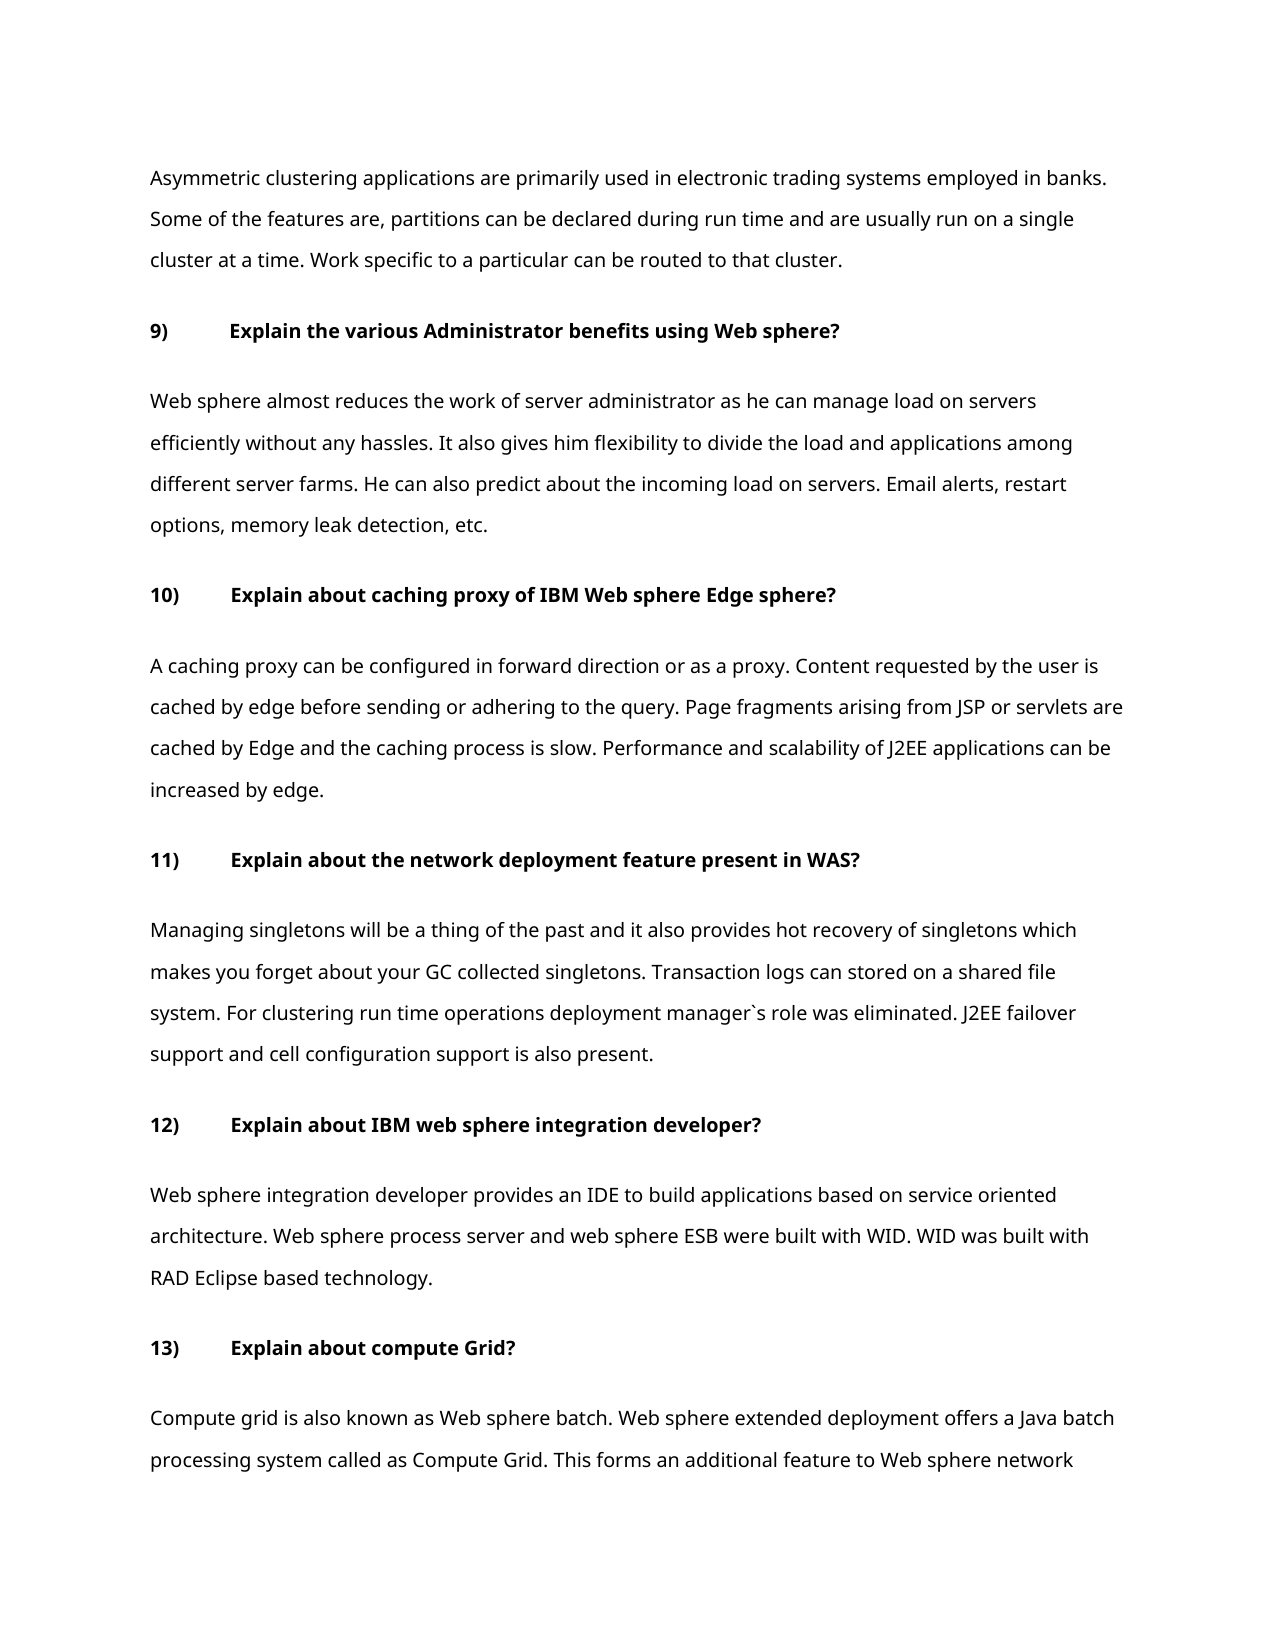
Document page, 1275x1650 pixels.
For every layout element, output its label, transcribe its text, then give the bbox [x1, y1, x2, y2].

text 12) Explain about IBM web sphere integration developer? [150, 1097, 1125, 1138]
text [150, 1390, 1125, 1473]
text Web sphere almost reduces the work of server administrator as he can manage load on servers efficiently without any hassles. It also gives him flexibility to divide the load and applications among different server farms. He can also predict about the incoming load on servers. Email alerts, restart options, memory leak detection, etc. [150, 373, 1125, 538]
text Managing singletons will be a thing of the past and it also provides hot recovery of singletons which makes you forget about your GC collected singletons. Transaction logs can stored on a shared file system. For clustering run time operations deployment manager`s role was eliminated. J2EE failover support and cell configuration support is also present. [150, 902, 1125, 1067]
text 11) Explain about the network deployment feature present in WAS? [150, 832, 1125, 873]
text 9) Explain the various Administrator benefits using Web sphere? [150, 303, 1125, 344]
text 13) Explain about compute Grid? [150, 1320, 1125, 1361]
text Asymmetric clustering applications are primarily used in electronic trading systems employed in banks. Some of the features are, partitions can be declared during run time and are usually run on a single cluster at a time. Work specific to a particular can be routed to that cluster. [150, 150, 1125, 274]
text 10) Explain about caching proxy of IBM Web sphere Edge sphere? [150, 567, 1125, 609]
text A caching proxy can be configured in forward direction or as a proxy. Content requested by the user is cached by edge before sending or adhering to the query. Page fragments arising from JSP or servlets are cached by Edge and the caching process is slow. Performance and scalability of J2EE applications can be increased by edge. [150, 638, 1125, 803]
text Web sphere integration developer provides an IDE to build applications based on service oriented architecture. Web sphere process server and web sphere ESB were built with WID. WID was built with RAD Eclipse based technology. [150, 1167, 1125, 1291]
